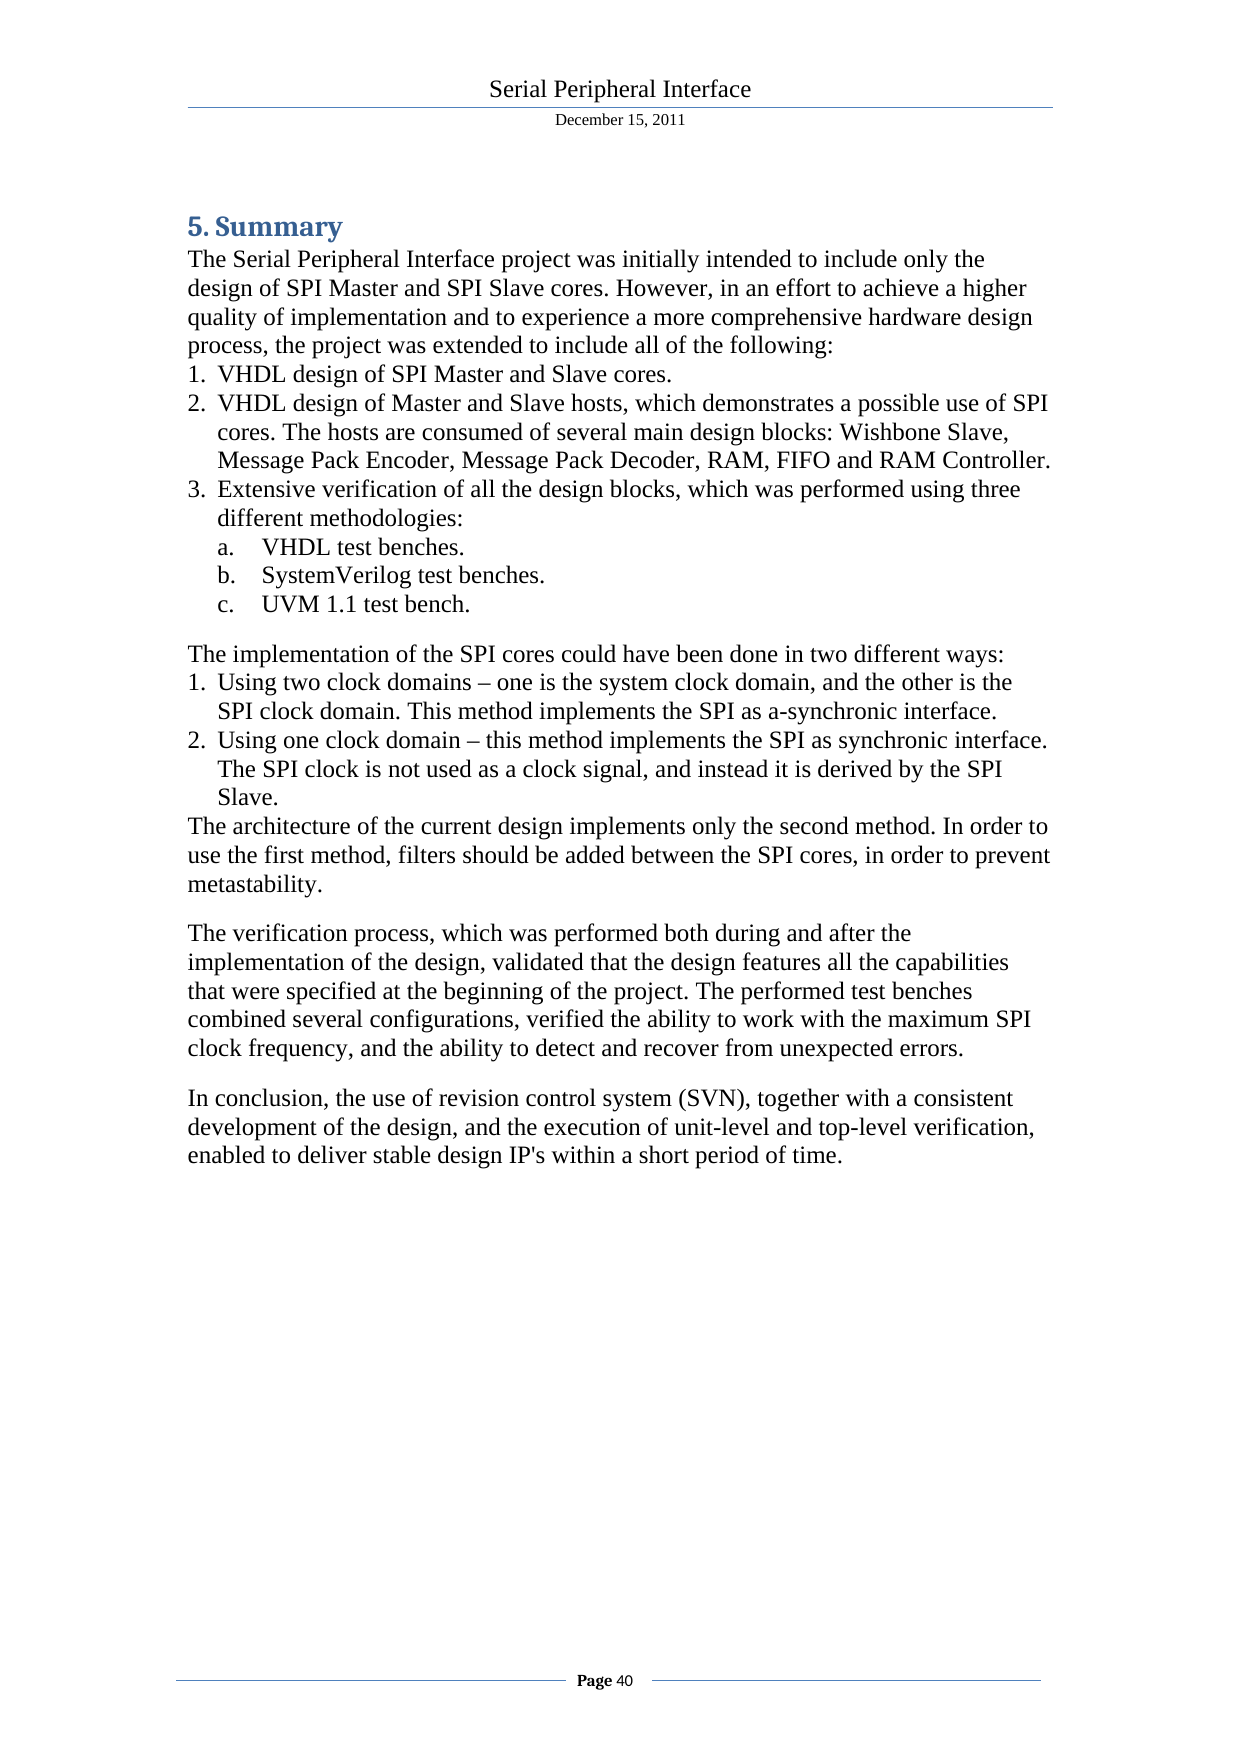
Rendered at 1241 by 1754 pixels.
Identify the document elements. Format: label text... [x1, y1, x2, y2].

list UVM 1.1 test bench. [217, 589, 1053, 618]
text The implementation of the SPI cores could have been done in two different ways: [187, 639, 1053, 667]
list Using two clock domains – one is the system clock domain, and the other is the SPI clock domain. This method implements the SPI as a-synchronic interface. [187, 667, 1053, 725]
subtitle 5. Summary [187, 211, 1053, 244]
list Using one clock domain – this method implements the SPI as synchronic interface. The SPI clock is not used as a clock signal, and instead it is derived by the SPI Slave. [187, 725, 1053, 811]
list Extensive verification of all the design blocks, which was performed using three different methodologies: [187, 474, 1053, 532]
text The Serial Peripheral Interface project was initially intended to include only the design of SPI Master and SPI Slave cores. However, in an effort to achieve a higher quality of implementation and to experience a more comprehensive hardware design process, the project was extended to include all of the following: [187, 244, 1053, 359]
text The verification process, which was performed both during and after the implementation of the design, validated that the design features all the capabilities that were specified at the beginning of the project. The performed test benches combined several configurations, verified the ability to work with the maximum SPI clock frequency, and the ability to detect and recover from unexpected errors. [187, 918, 1053, 1062]
text In conclusion, the use of revision control system (SVN), together with a consistent development of the design, and the execution of unit-level and top-level verification, enabled to deliver stable design IP's within a short period of time. [187, 1083, 1053, 1169]
list VHDL design of Master and Slave hosts, which demonstrates a possible use of SPI cores. The hosts are consumed of several main design blocks: Wishbone Slave, Message Pack Encoder, Message Pack Decoder, RAM, FIFO and RAM Controller. [187, 388, 1053, 474]
list SystemVerilog test benches. [217, 560, 1053, 589]
text The architecture of the current design implements only the second method. In order to use the first method, filters should be added between the SPI cores, in order to prevent metastability. [187, 811, 1053, 897]
list VHDL test benches. [217, 532, 1053, 560]
list VHDL design of SPI Master and Slave cores. [187, 359, 1053, 388]
